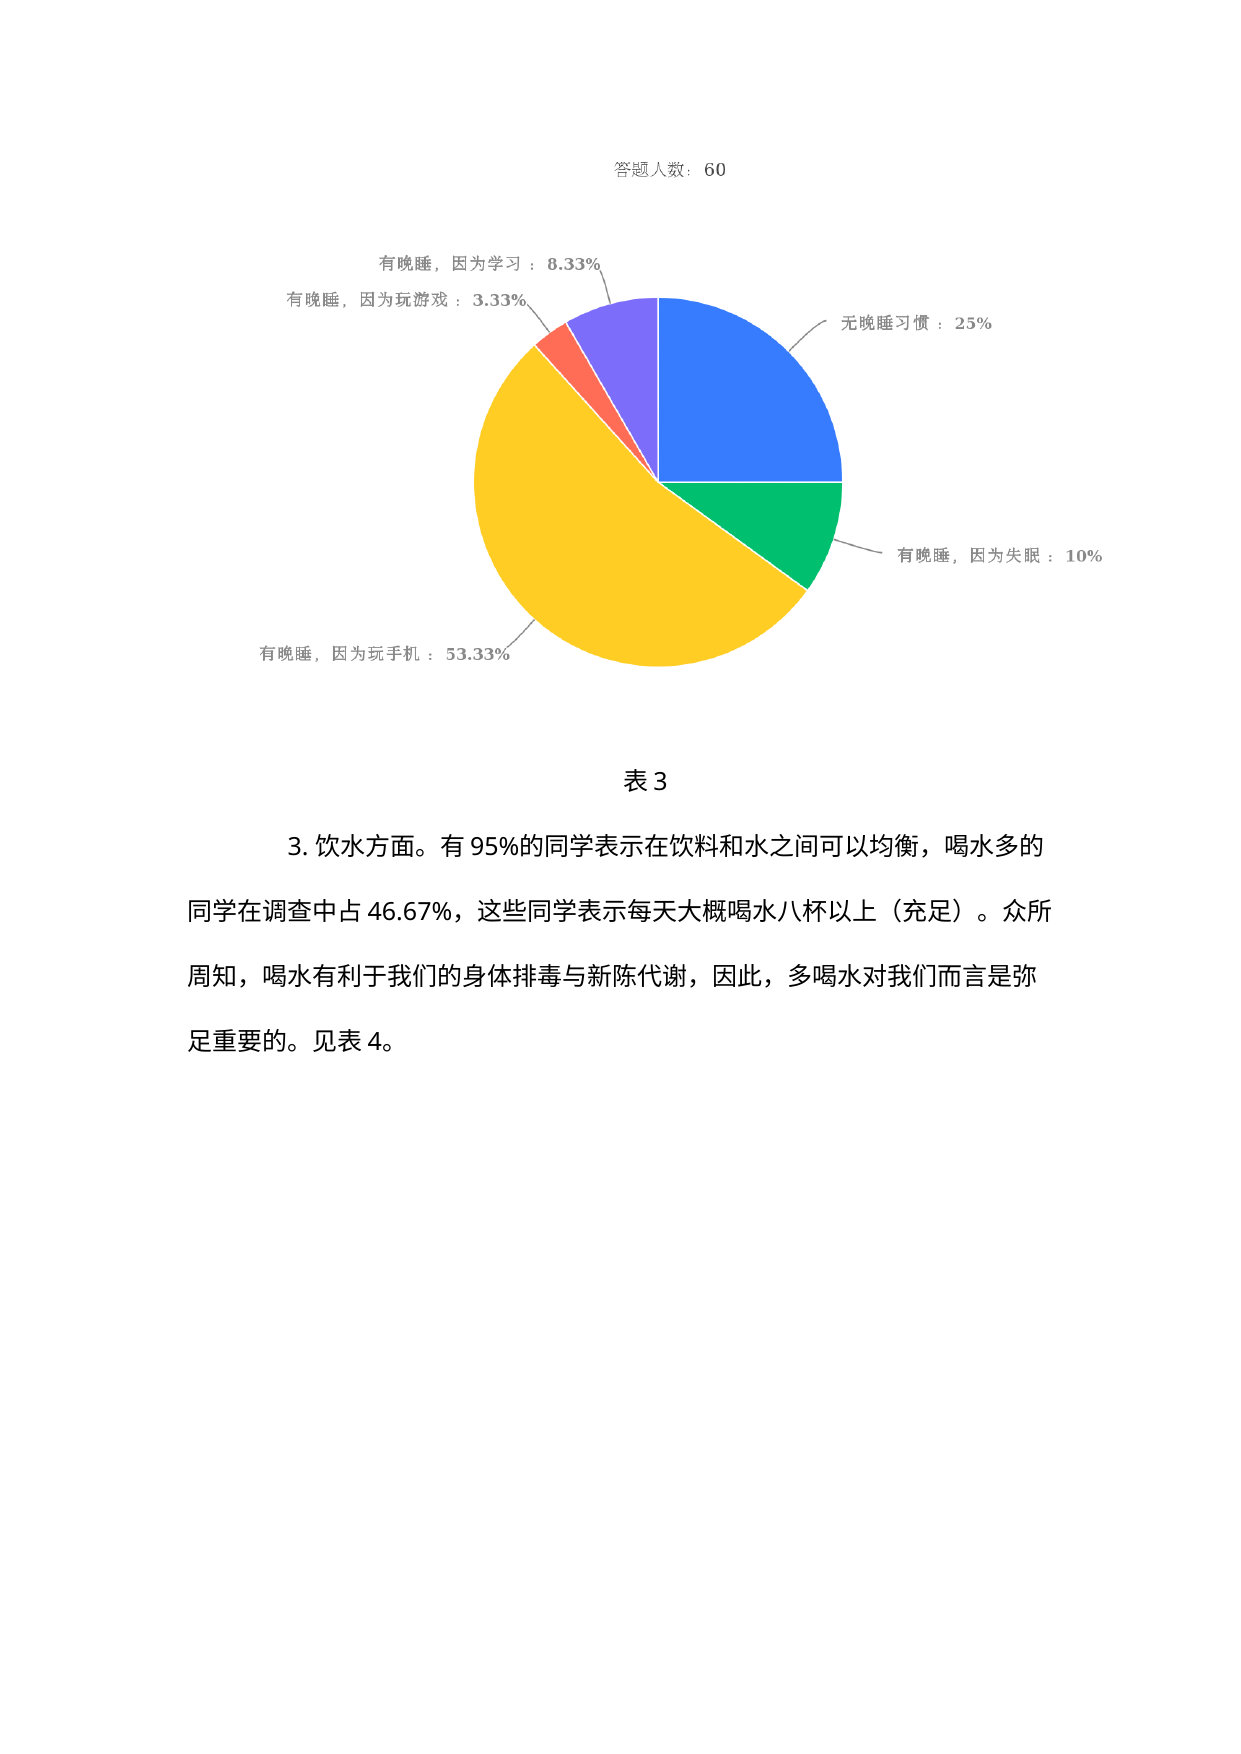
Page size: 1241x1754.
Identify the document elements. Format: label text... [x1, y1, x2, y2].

text 表3 [187, 747, 1053, 812]
picture [237, 162, 1103, 739]
text 3. 饮水方面。有95%的同学表示在饮料和水之间可以均衡，喝水多的同学在调查中占46.67%，这些同学表示每天大概喝水八杯以上（充足）。众所周知，喝水有利于我们的身体排毒与新陈代谢，因此，多喝水对我们而言是弥足重要的。见表4。 [187, 812, 1053, 1072]
